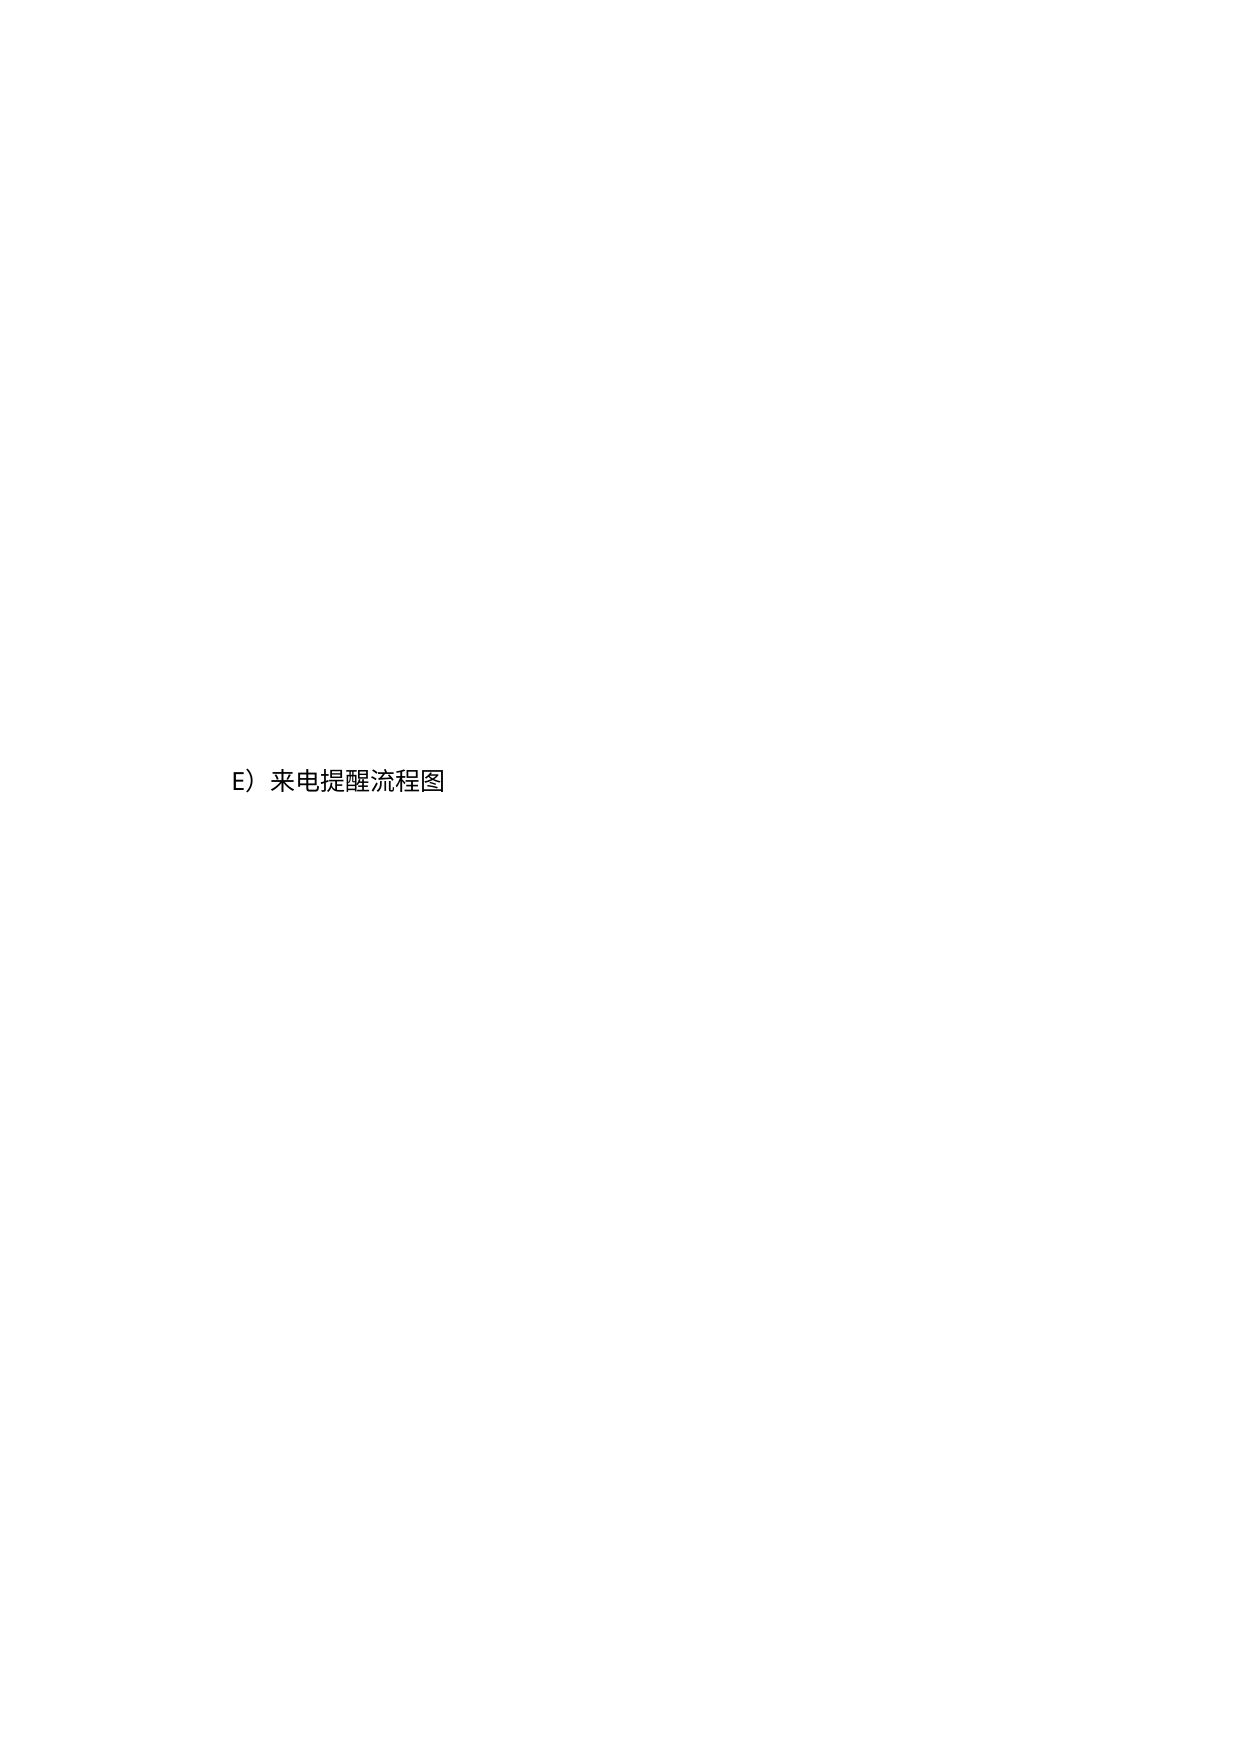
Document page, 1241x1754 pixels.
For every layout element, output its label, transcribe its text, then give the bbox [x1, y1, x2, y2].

list E）来电提醒流程图 [187, 747, 1053, 812]
